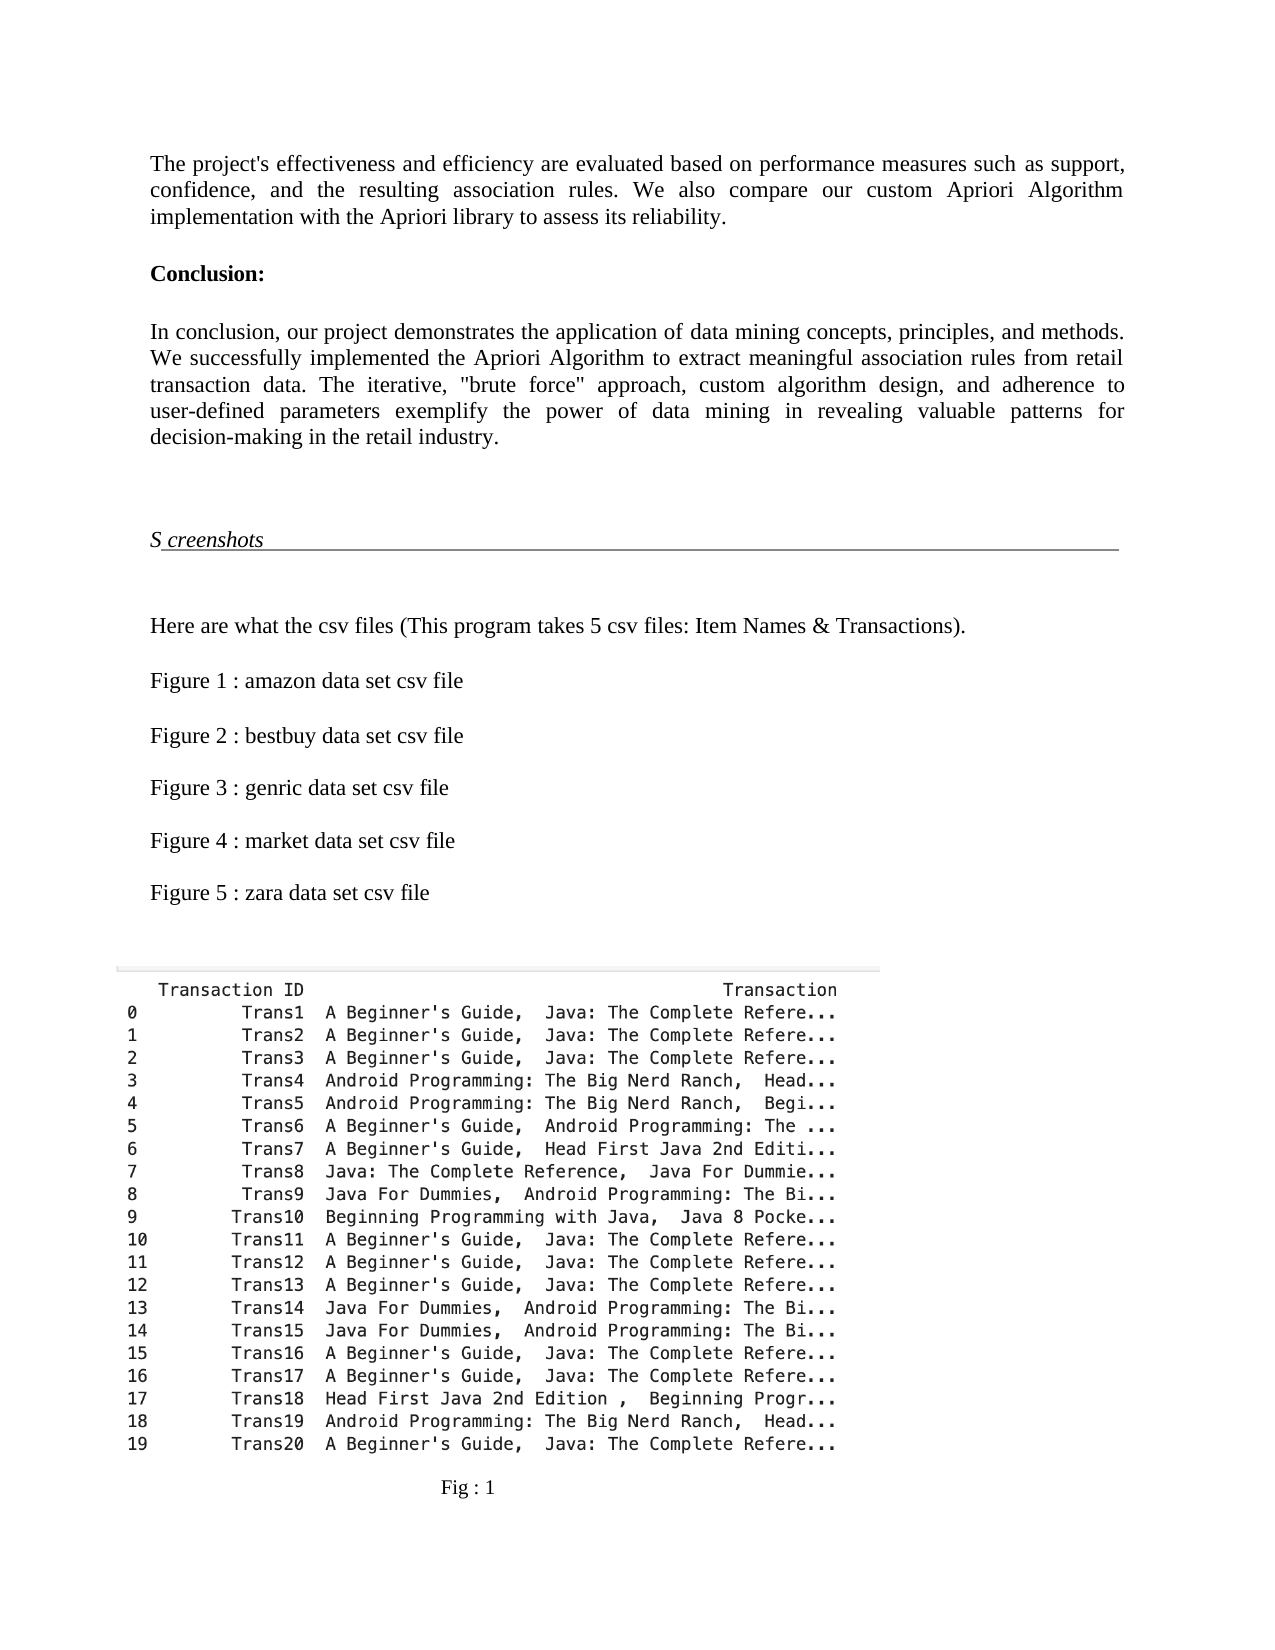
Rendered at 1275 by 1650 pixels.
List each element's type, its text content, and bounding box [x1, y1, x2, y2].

text Figure 4 : market data set csv file [150, 827, 1231, 853]
subtitle Conclusion: [150, 260, 1231, 287]
text S creenshots [150, 526, 1231, 552]
text Figure 3 : genric data set csv file [150, 775, 1231, 801]
text Fig : 1 [112, 1474, 1231, 1499]
text Figure 5 : zara data set csv file [150, 880, 1231, 906]
picture [112, 966, 880, 1463]
text The project's effectiveness and efficiency are evaluated based on performance measures such as support, confidence, and the resulting association rules. We also compare our custom Apriori Algorithm implementation with the Apriori library to assess its reliability. [150, 150, 1125, 229]
text Figure 1 : amazon data set csv file [150, 667, 1144, 693]
text Figure 2 : bestbuy data set csv file [150, 722, 1231, 748]
text Here are what the csv files (This program takes 5 csv files: Item Names & Transactions). [150, 612, 1144, 638]
text In conclusion, our project demonstrates the application of data mining concepts, principles, and methods. We successfully implemented the Apriori Algorithm to extract meaningful association rules from retail transaction data. The iterative, "brute force" approach, custom algorithm design, and adherence to user-defined parameters exemplify the power of data mining in revealing valuable patterns for decision-making in the retail industry. [150, 318, 1125, 450]
